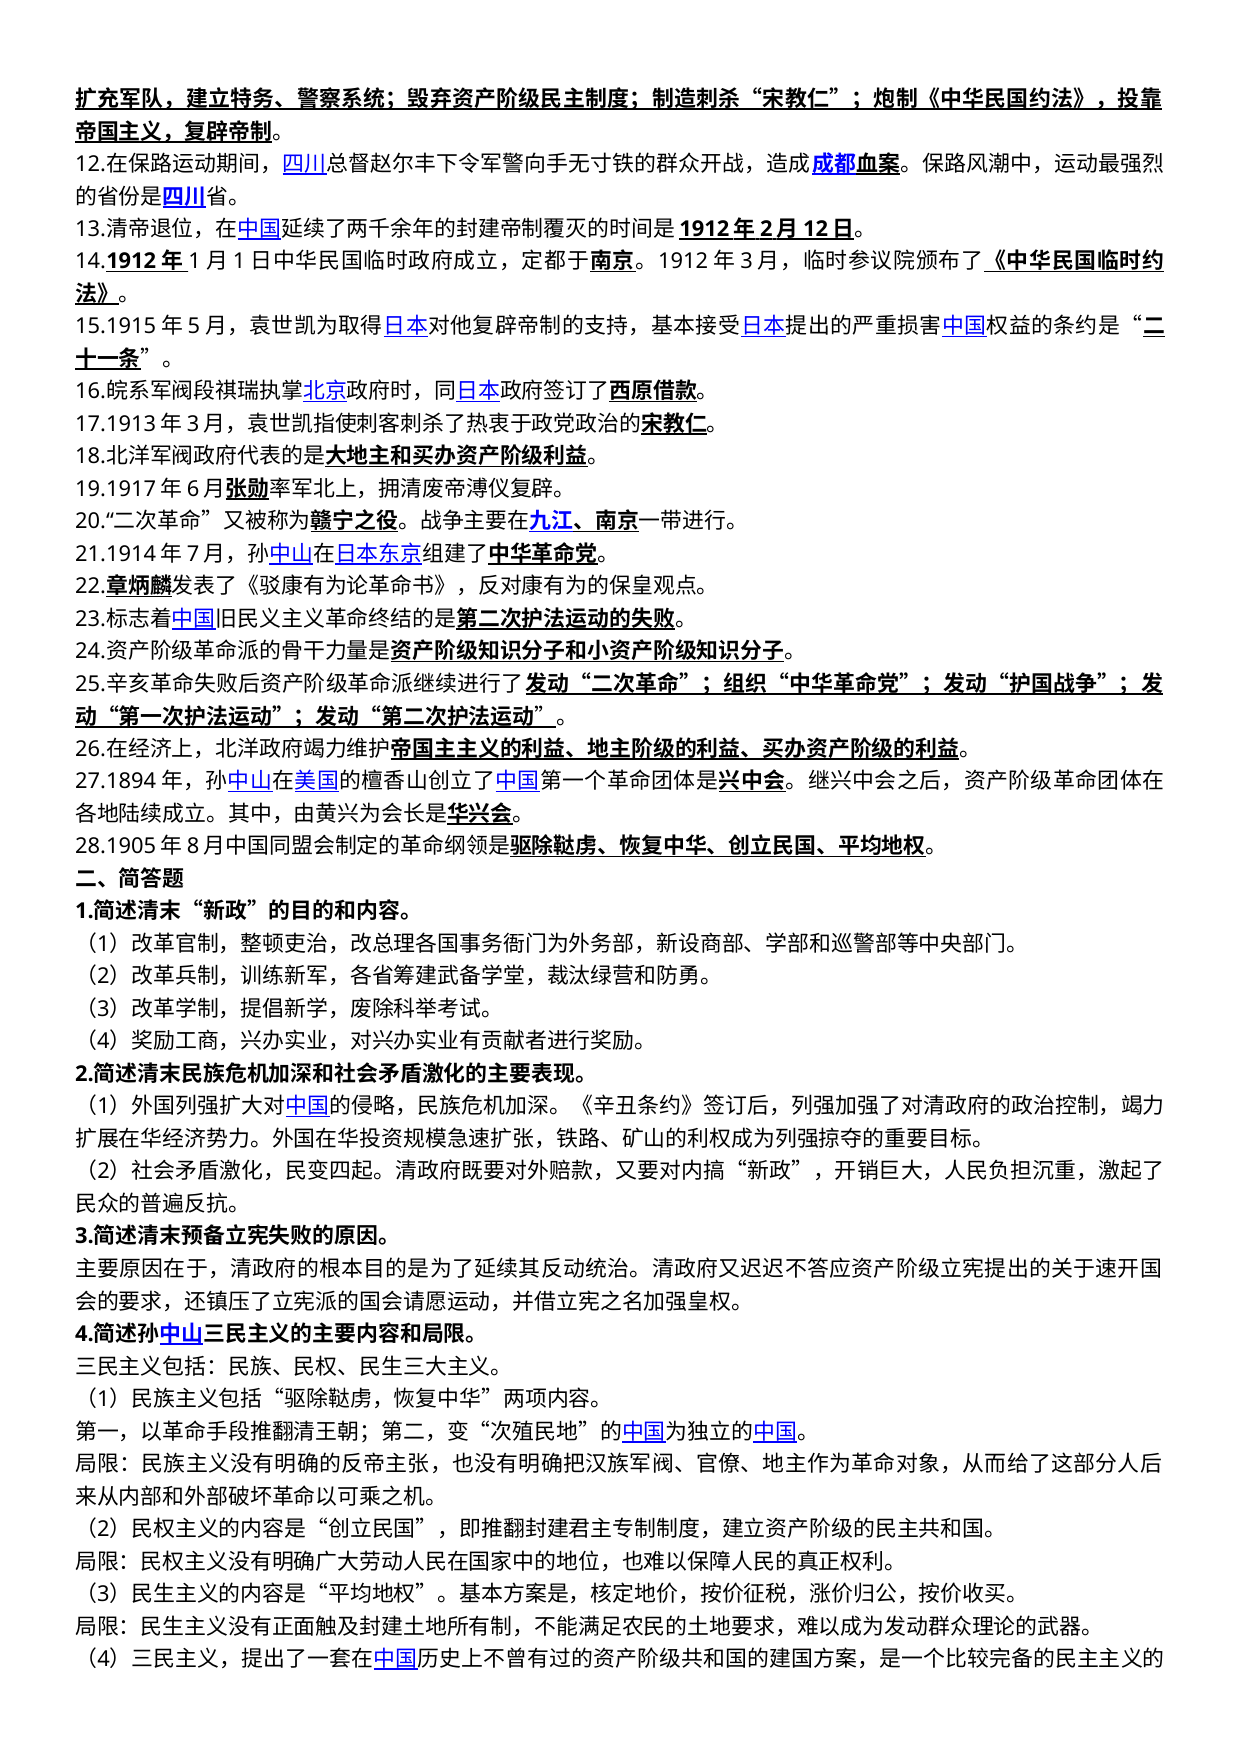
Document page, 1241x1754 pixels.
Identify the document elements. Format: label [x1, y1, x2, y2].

text [75, 81, 1165, 1673]
